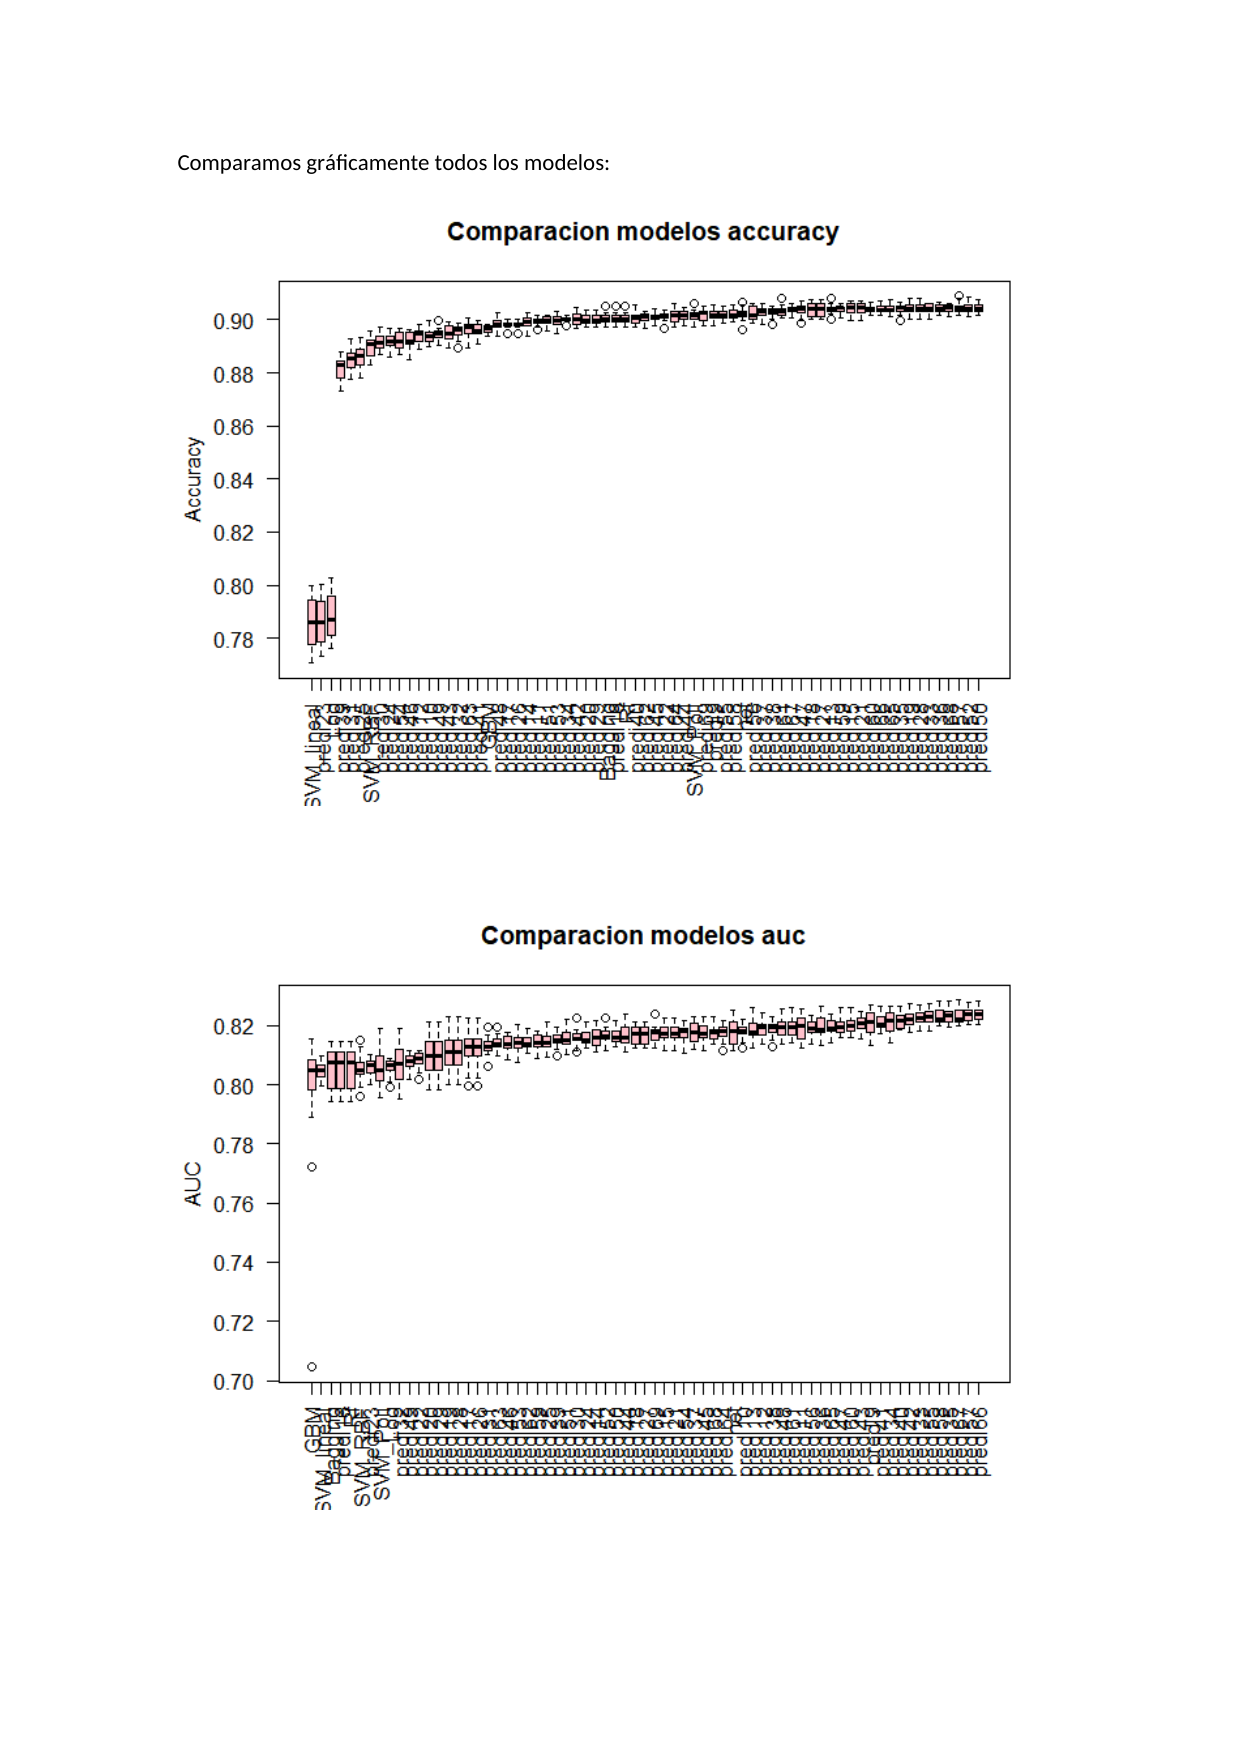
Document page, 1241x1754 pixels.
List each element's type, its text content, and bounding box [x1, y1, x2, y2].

text Comparamos gráficamente todos los modelos: [177, 148, 1063, 179]
picture [177, 179, 1063, 806]
picture [177, 883, 1063, 1510]
